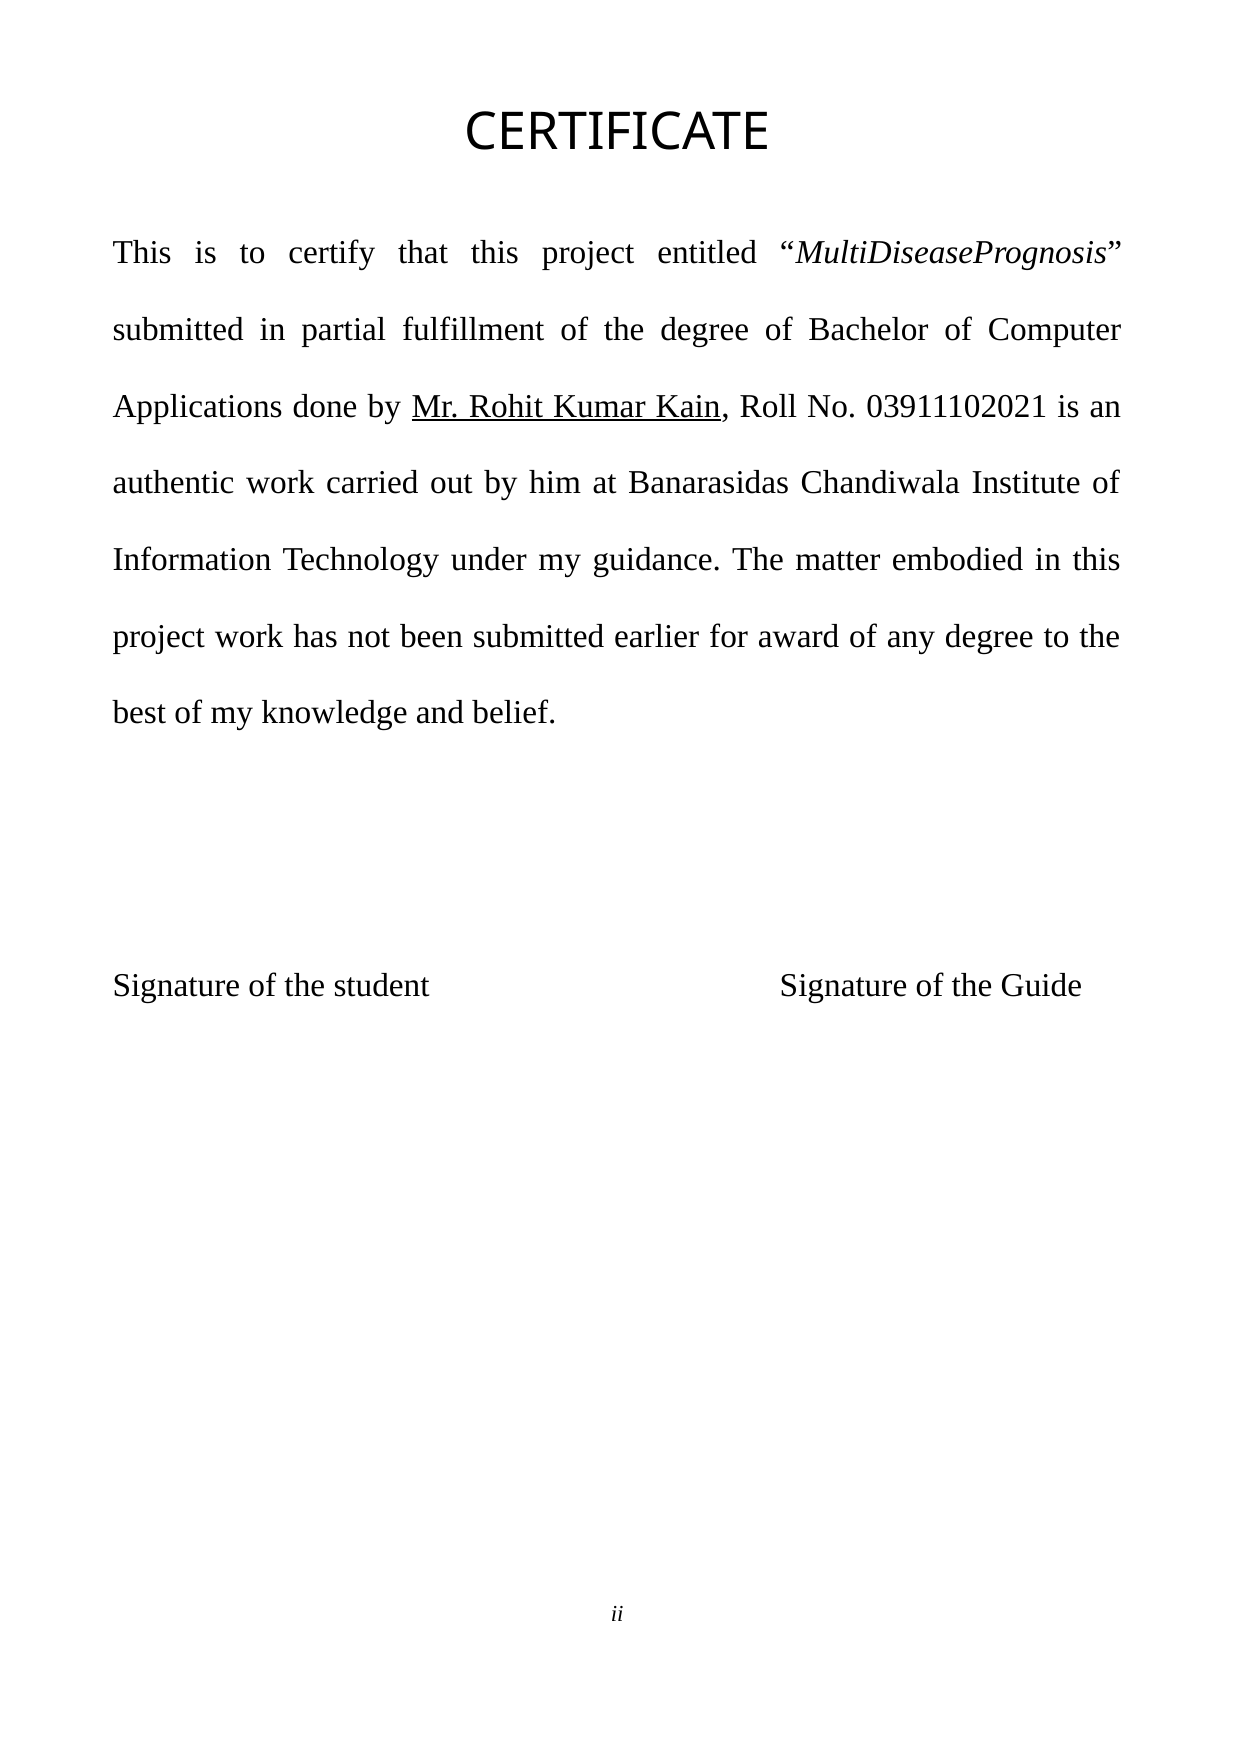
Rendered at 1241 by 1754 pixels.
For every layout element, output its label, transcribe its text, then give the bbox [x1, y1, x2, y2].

text CERTIFICATE [112, 94, 1122, 165]
text Signature of the student Signature of the Guide [112, 965, 1122, 1003]
text This is to certify that this project entitled “MultiDiseasePrognosis” submitted in partial fulfillment of the degree of Bachelor of Computer Applications done by Mr. Rohit Kumar Kain, Roll No. 03911102021 is an authentic work carried out by him at Banarasidas Chandiwala Institute of Information Technology under my guidance. The matter embodied in this project work has not been submitted earlier for award of any degree to the best of my knowledge and belief. [112, 233, 1122, 731]
